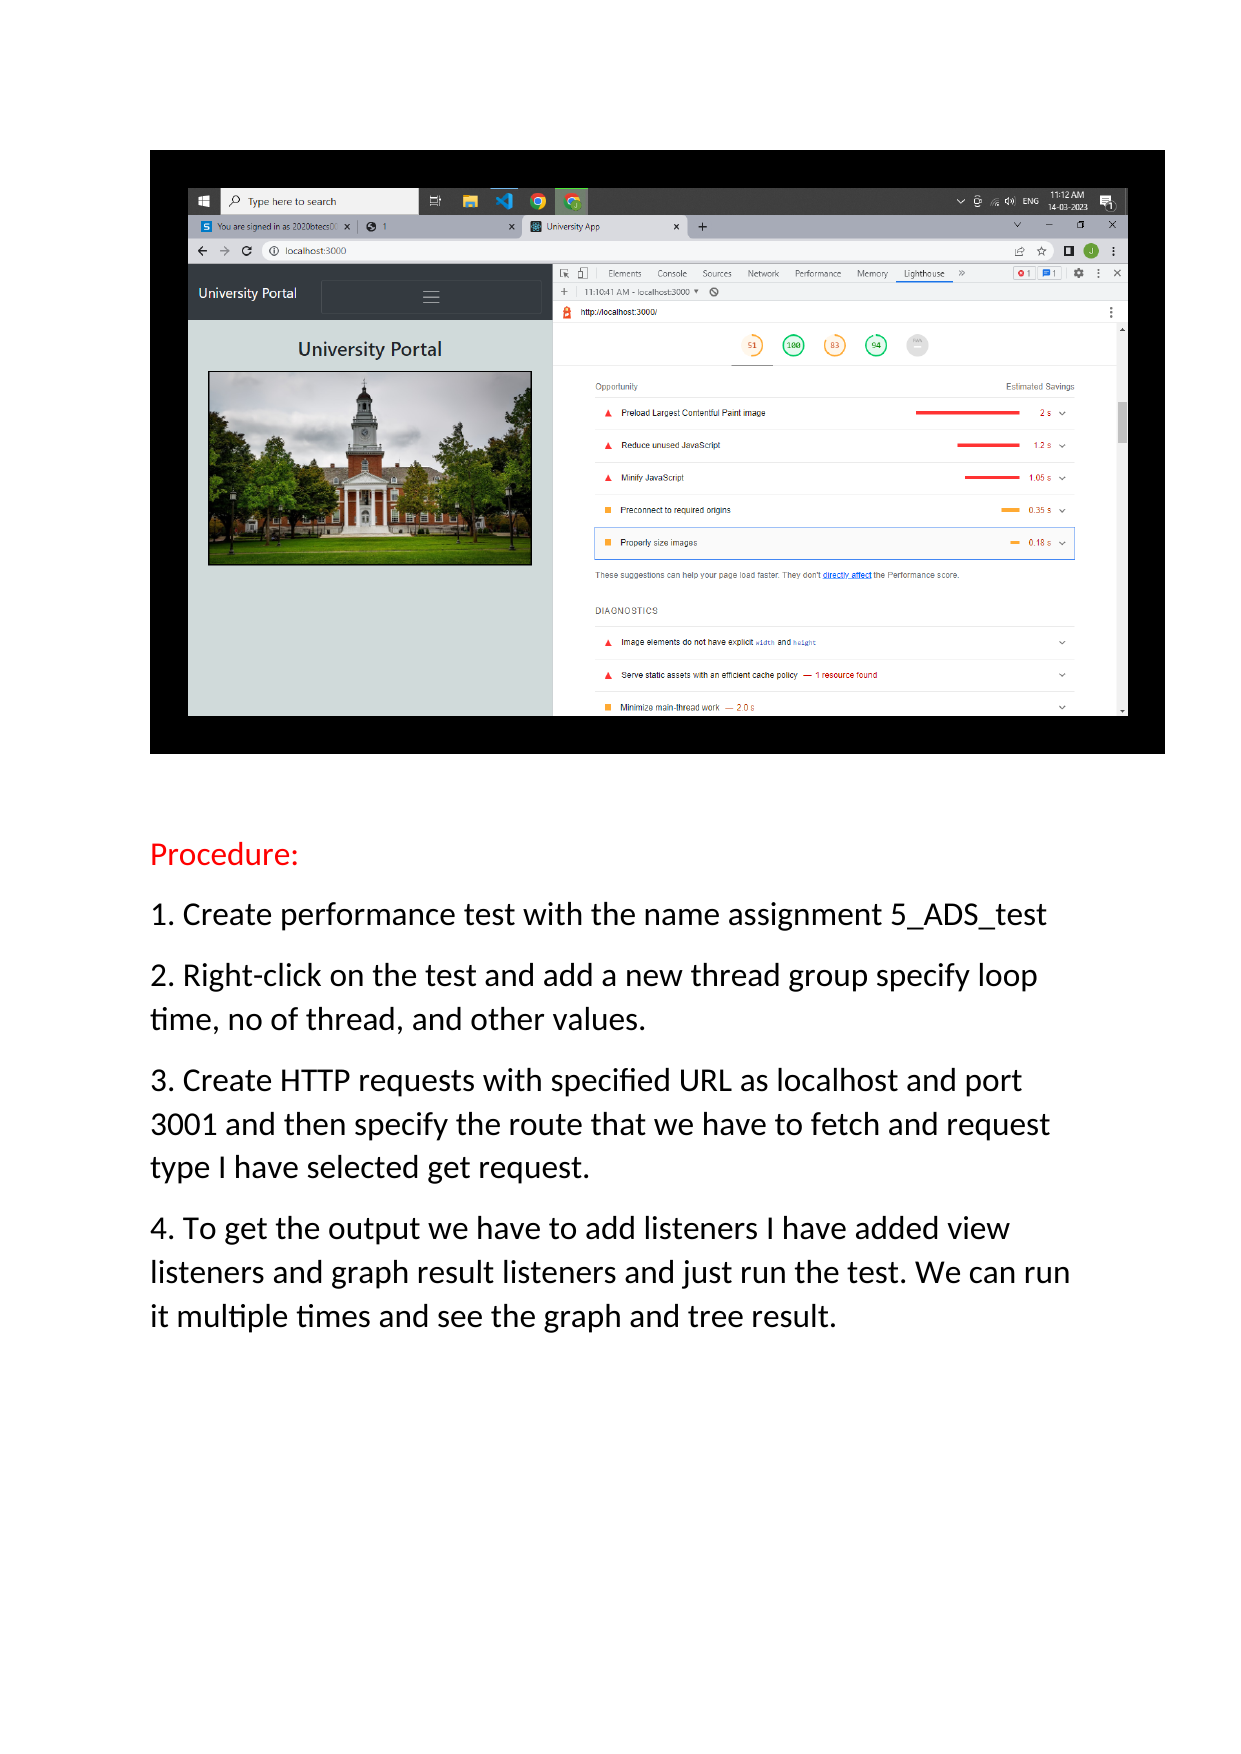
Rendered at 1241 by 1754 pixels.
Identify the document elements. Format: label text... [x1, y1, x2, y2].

text 3. Create HTTP requests with specified URL as localhost and port 3001 and then specify the route that we have to fetch and request type I have selected get request. [150, 1058, 1090, 1187]
text Procedure: [150, 833, 1090, 873]
text 4. To get the output we have to add listeners I have added view listeners and graph result listeners and just run the test. We can run it multiple times and see the graph and tree result. [150, 1207, 1090, 1336]
picture [188, 188, 1128, 716]
text 1. Create performance test with the name assignment 5_ADS_test [150, 893, 1090, 934]
text 2. Right-click on the test and add a new thread group specify loop time, no of thread, and other values. [150, 954, 1090, 1039]
